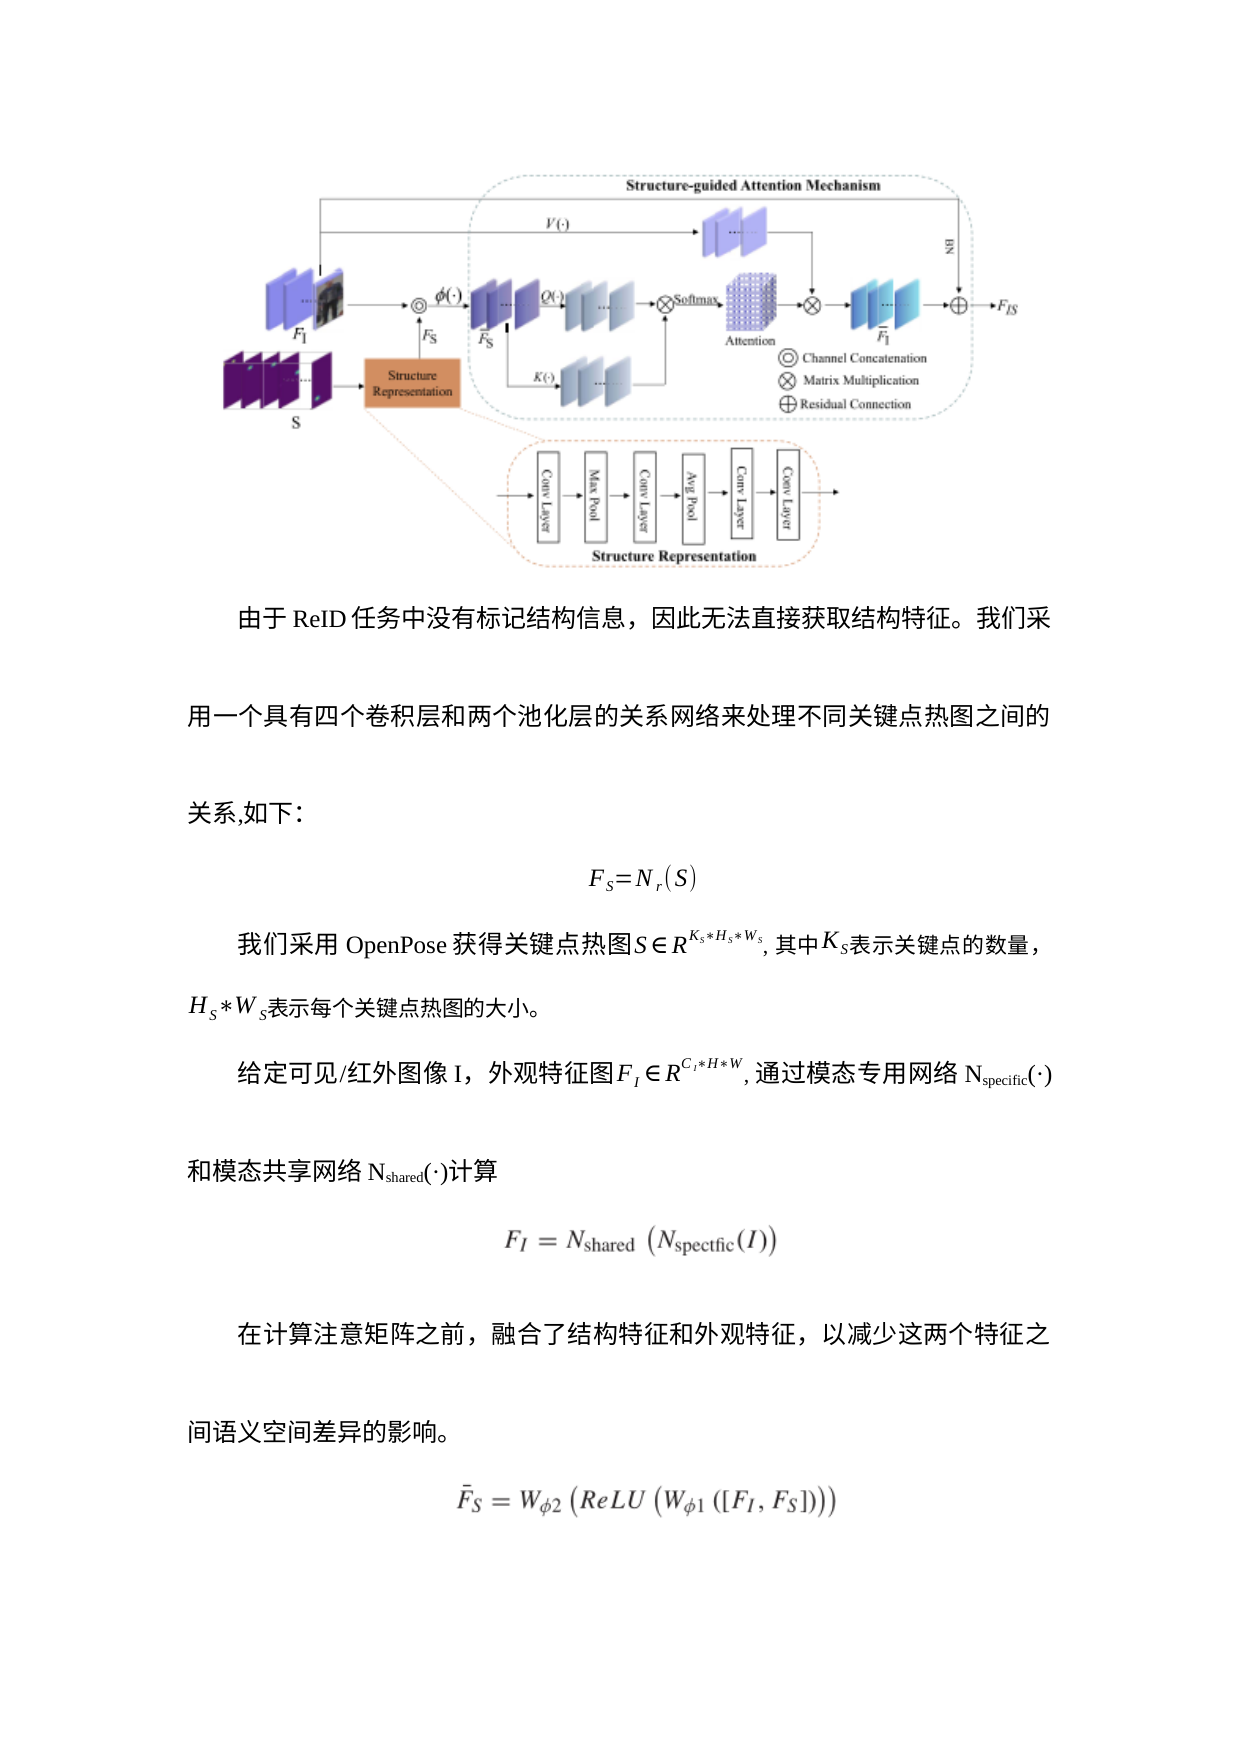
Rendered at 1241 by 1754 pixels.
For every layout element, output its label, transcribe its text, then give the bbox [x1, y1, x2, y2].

text 由于ReID任务中没有标记结构信息，因此无法直接获取结构特征。我们采用一个具有四个卷积层和两个池化层的关系网络来处理不同关键点热图之间的关系,如下： [187, 584, 1053, 844]
picture [443, 1480, 840, 1524]
text 给定可见/红外图像I，外观特征图, 通过模态专用网络Nspecific(·)和模态共享网络Nshared(·)计算 [187, 1039, 1053, 1202]
picture [212, 162, 1029, 582]
text 在计算注意矩阵之前，融合了结构特征和外观特征，以减少这两个特征之间语义空间差异的影响。 [187, 1300, 1053, 1463]
text 我们采用OpenPose获得关键点热图, 其中表示关键点的数量，表示每个关键点热图的大小。 [187, 910, 1053, 1024]
picture [500, 1220, 784, 1262]
